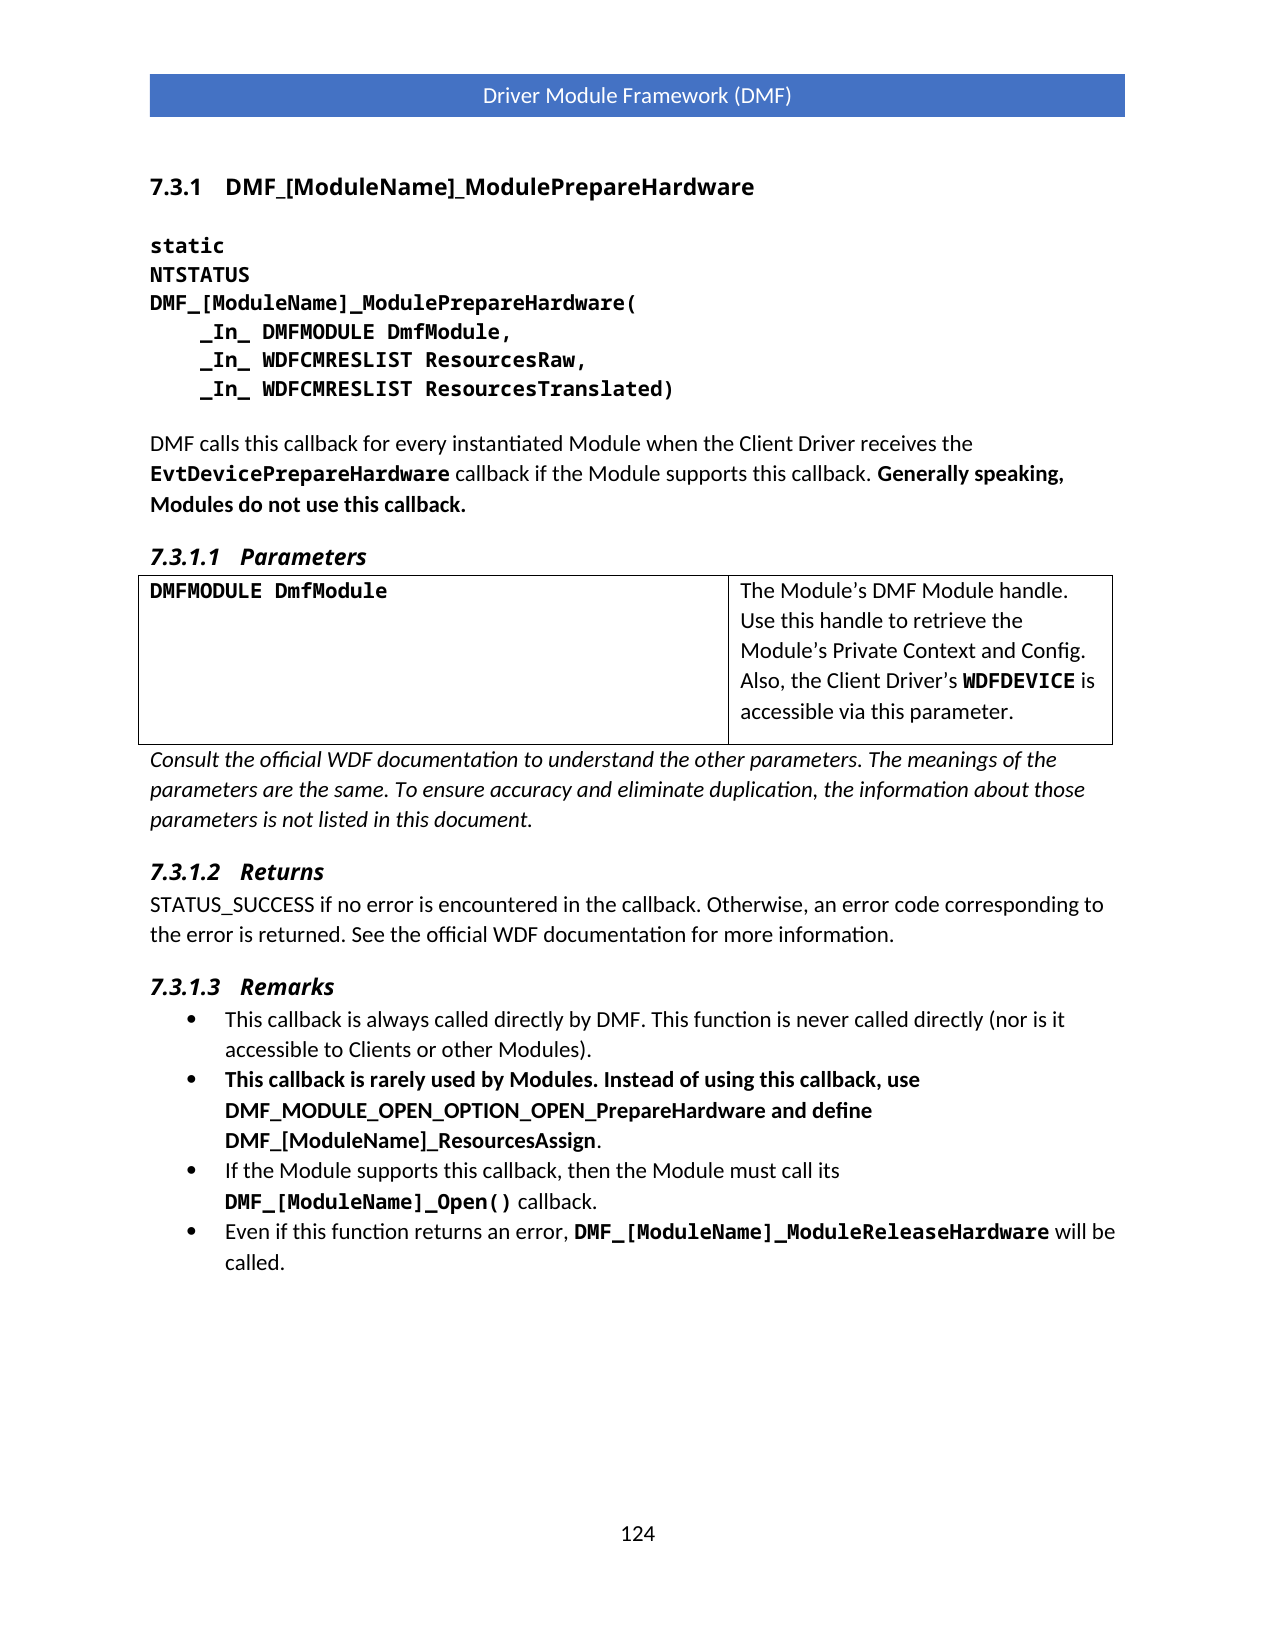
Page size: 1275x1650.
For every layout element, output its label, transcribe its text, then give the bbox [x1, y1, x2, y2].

subtitle Parameters [150, 541, 1125, 572]
list This callback is always called directly by DMF. This function is never called directly (nor is it accessible to Clients or other Modules). [187, 1005, 1125, 1063]
text Consult the official WDF documentation to understand the other parameters. The meanings of the parameters are the same. To ensure accuracy and eliminate duplication, the information about those parameters is not listed in this document. [150, 745, 1125, 833]
text DMF calls this callback for every instantiated Module when the Client Driver receives the EvtDevicePrepareHardware callback if the Module supports this callback. Generally speaking, Modules do not use this callback. [150, 429, 1125, 518]
text _In_ DMFMODULE DmfModule, [150, 317, 1125, 345]
subtitle DMF_[ModuleName]_ModulePrepareHardware [150, 171, 1125, 202]
text NTSTATUS [150, 260, 1125, 288]
list This callback is rarely used by Modules. Instead of using this callback, use DMF_MODULE_OPEN_OPTION_OPEN_PrepareHardware and define DMF_[ModuleName]_ResourcesAssign. [187, 1066, 1125, 1154]
text static [150, 232, 1125, 260]
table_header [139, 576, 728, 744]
subtitle Returns [150, 856, 1125, 888]
list If the Module supports this callback, then the Module must call its DMF_[ModuleName]_Open() callback. [187, 1156, 1125, 1215]
list Even if this function returns an error, DMF_[ModuleName]_ModuleReleaseHardware will be called. [187, 1217, 1125, 1276]
subtitle Remarks [150, 971, 1125, 1003]
text DMF_[ModuleName]_ModulePrepareHardware( [150, 288, 1125, 317]
text _In_ WDFCMRESLIST ResourcesRaw, [150, 345, 1125, 374]
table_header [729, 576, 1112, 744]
text STATUS_SUCCESS if no error is encountered in the callback. Otherwise, an error code corresponding to the error is returned. See the official WDF documentation for more information. [150, 890, 1125, 948]
text _In_ WDFCMRESLIST ResourcesTranslated) [150, 374, 1125, 402]
